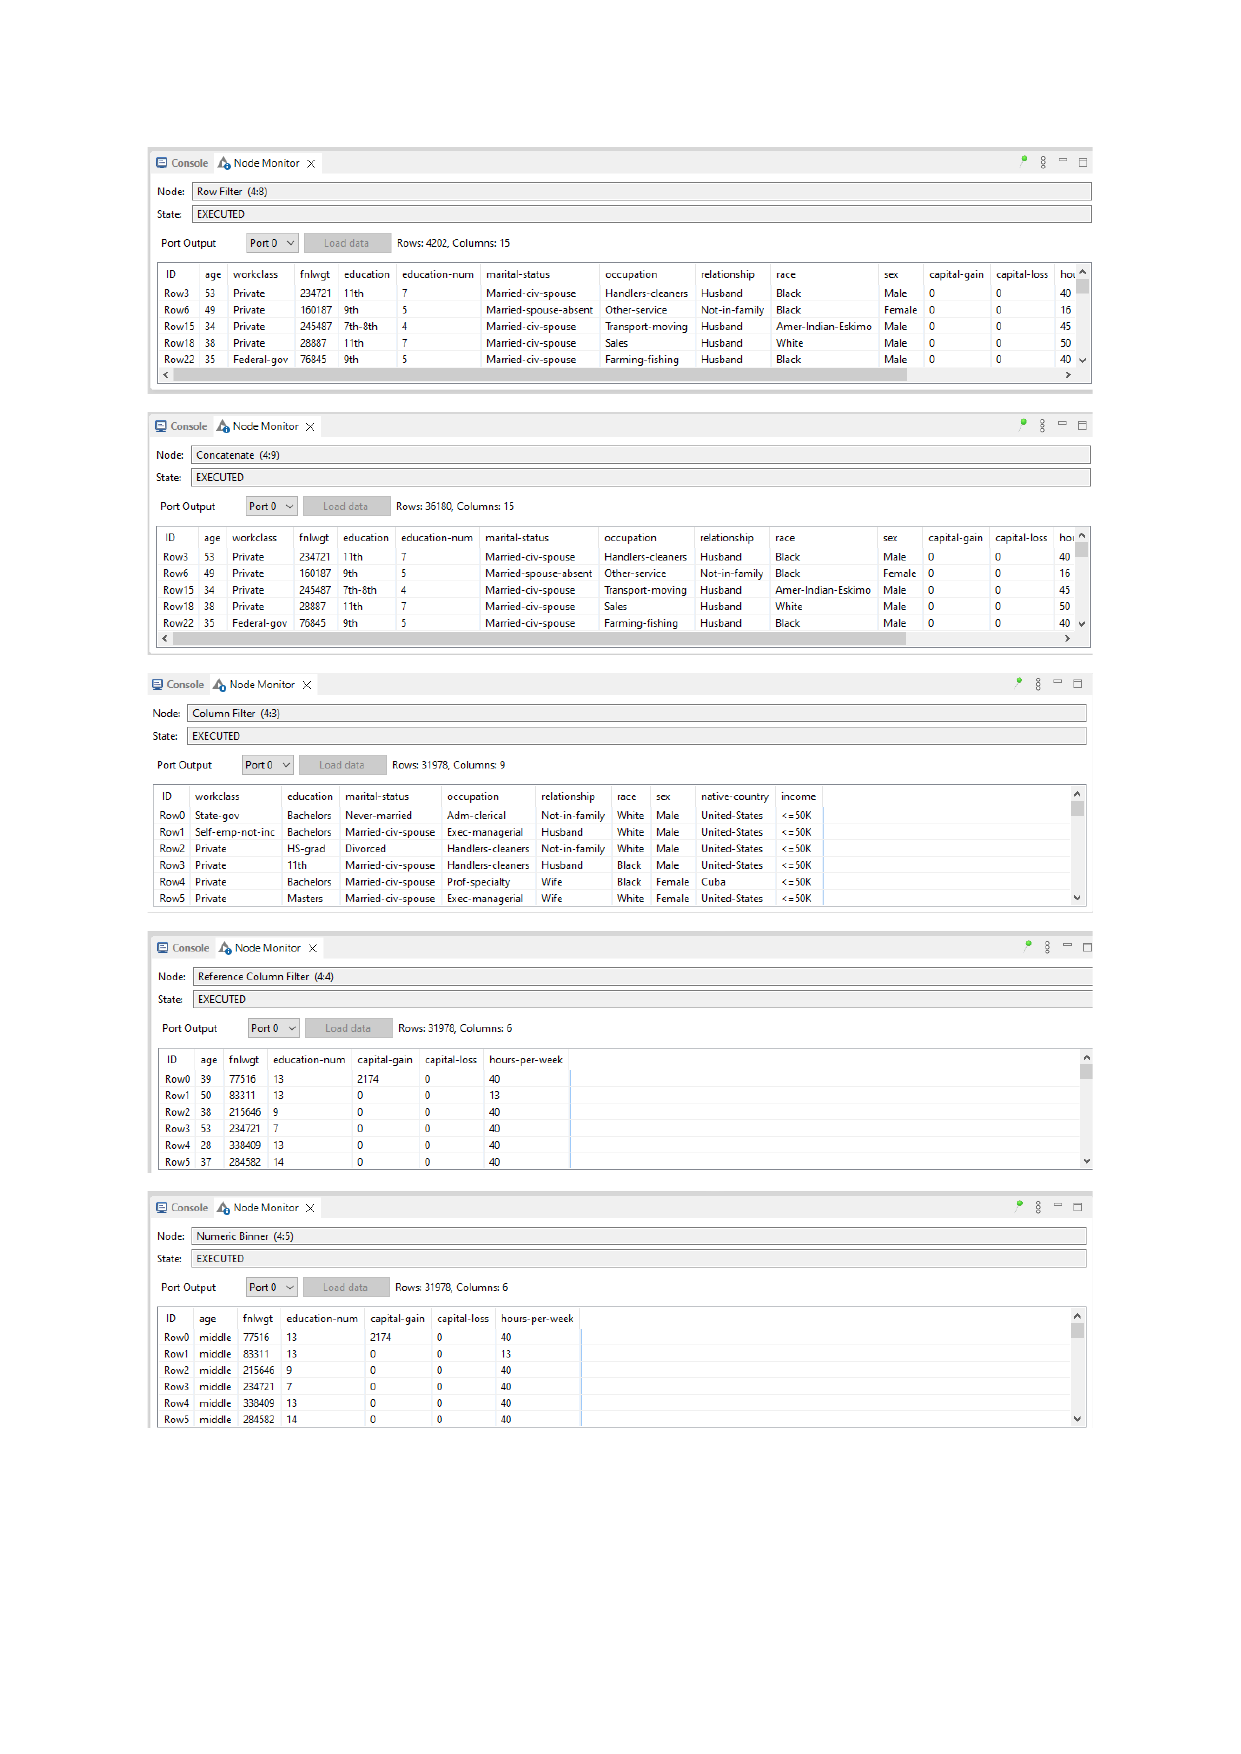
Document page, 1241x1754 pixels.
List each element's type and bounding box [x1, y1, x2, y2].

picture [147, 673, 1093, 913]
picture [147, 147, 1093, 394]
picture [147, 931, 1093, 1173]
picture [147, 1191, 1093, 1428]
picture [147, 412, 1093, 655]
